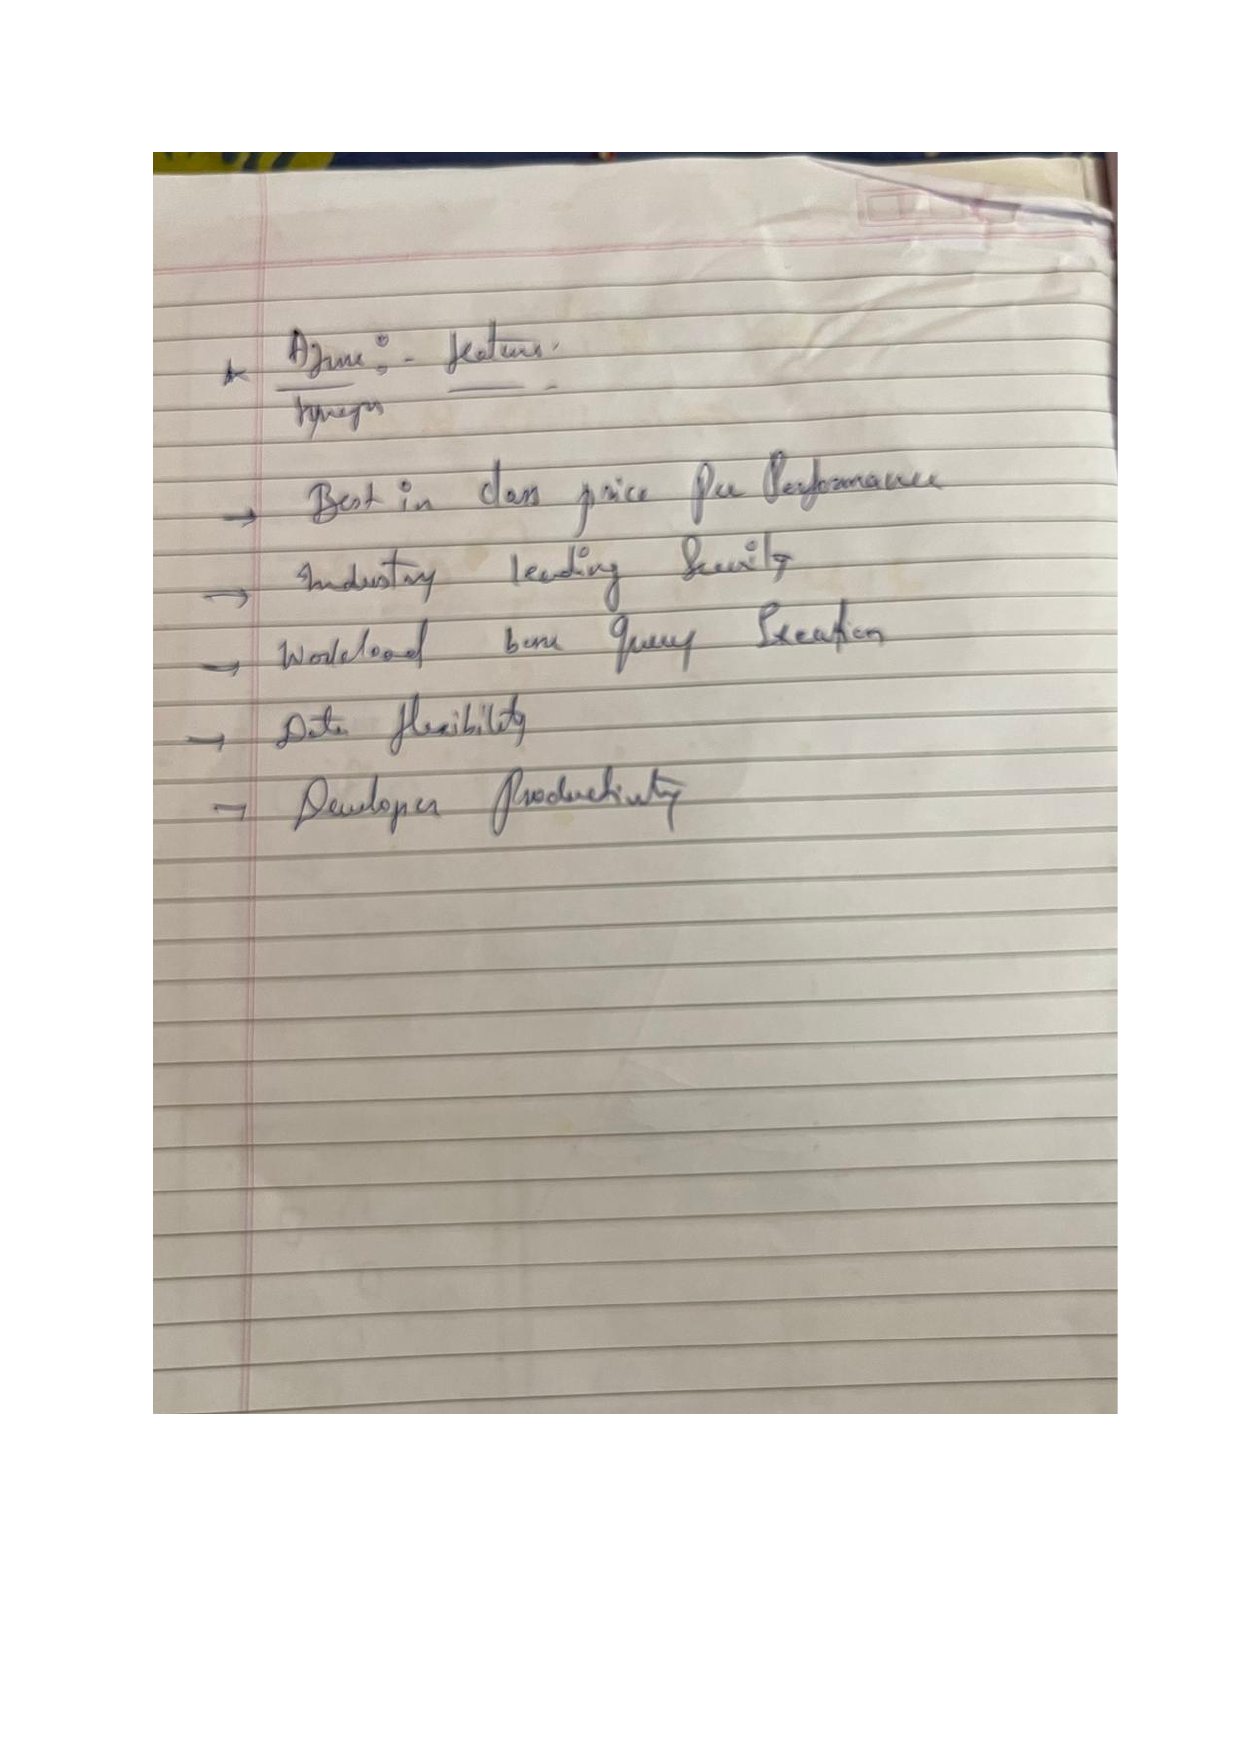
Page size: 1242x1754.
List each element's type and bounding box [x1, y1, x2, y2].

picture [153, 152, 1118, 1414]
